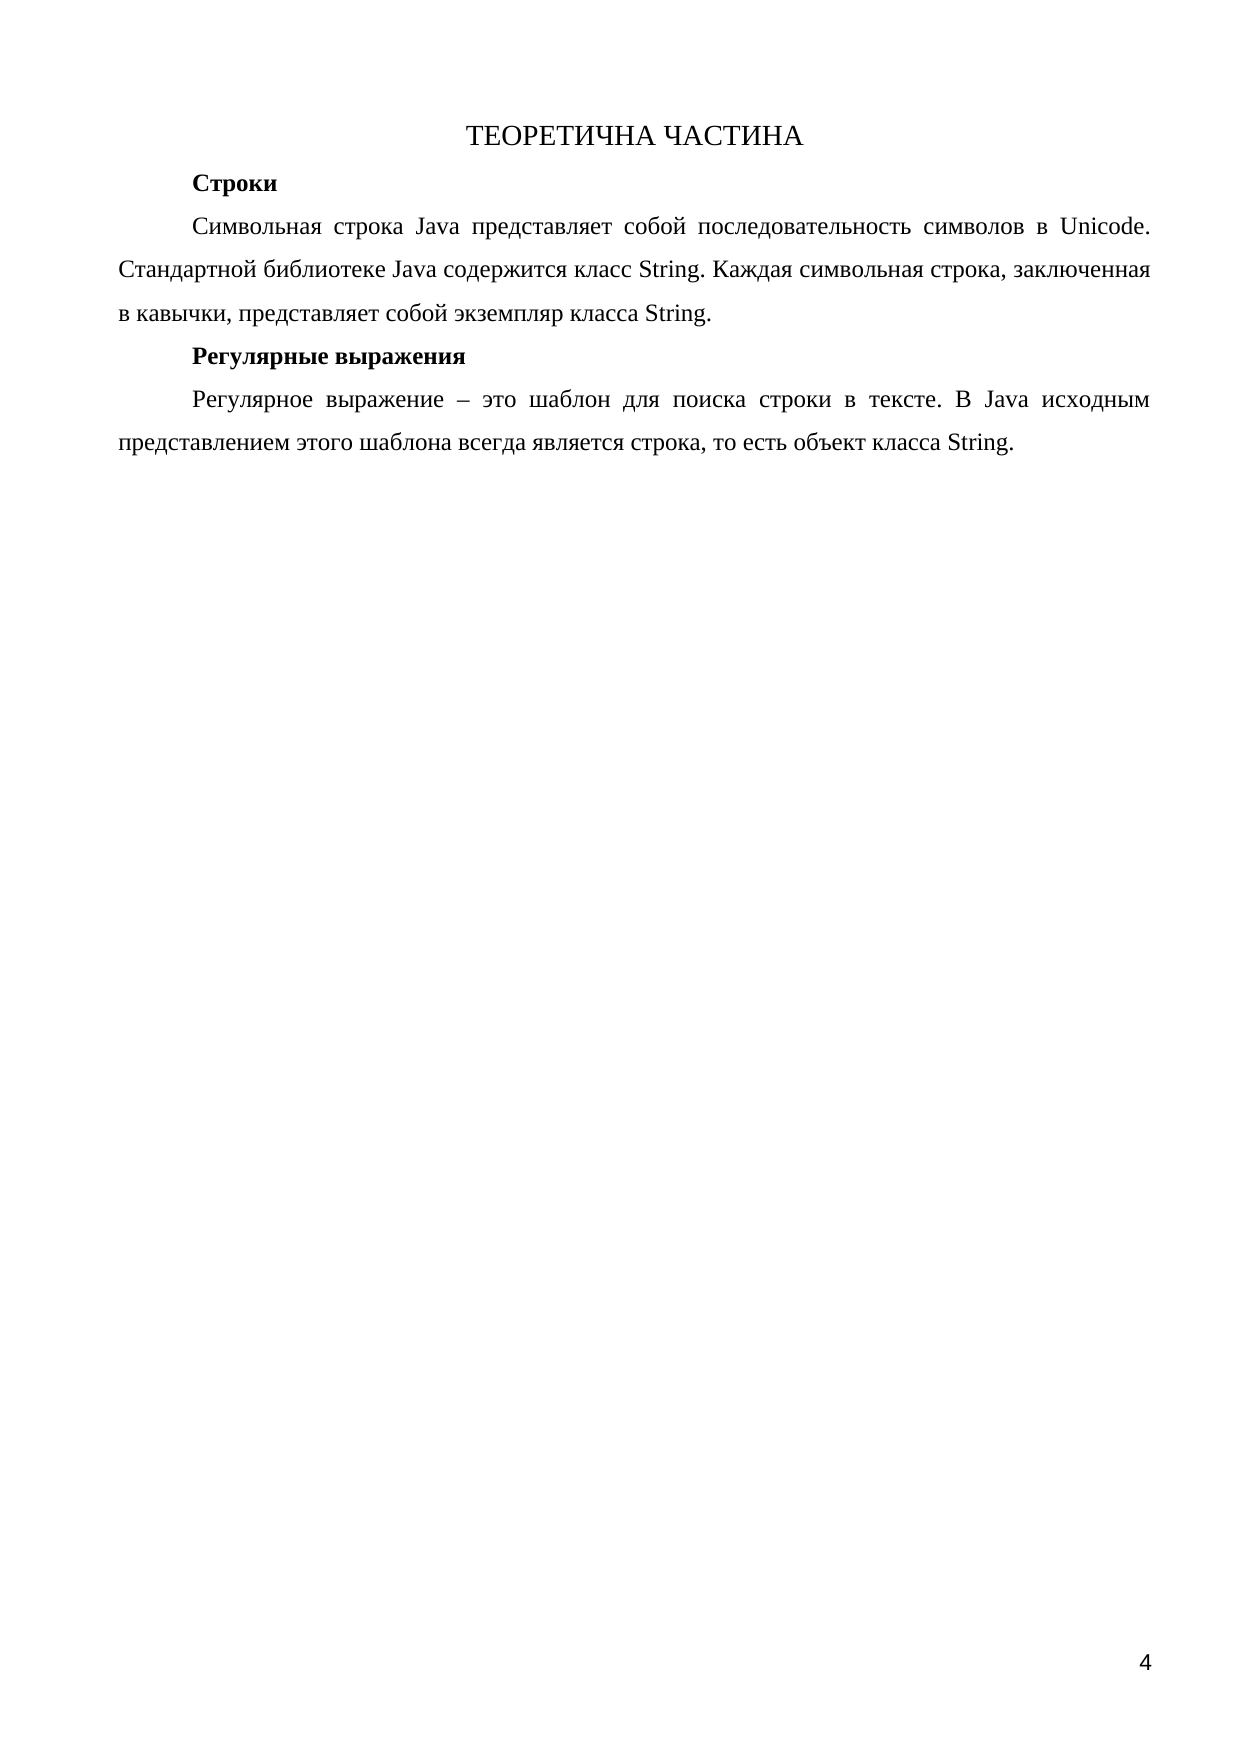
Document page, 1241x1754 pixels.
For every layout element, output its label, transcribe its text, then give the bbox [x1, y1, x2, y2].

text Строки [118, 168, 1152, 197]
text Символьная строка Java представляет собой последовательность символов в Unicode. Стандартной библиотеке Java содержится класс String. Каждая символьная строка, заключенная в кавычки, представляет собой экземпляр класса String. [118, 211, 1152, 326]
subtitle ТЕОРЕТИЧНА ЧАСТИНА [118, 118, 1152, 152]
text Регулярные выражения [118, 341, 1152, 369]
text Регулярное выражение – это шаблон для поиска строки в тексте. В Java исходным представлением этого шаблона всегда является строка, то есть объект класса String. [118, 384, 1152, 456]
